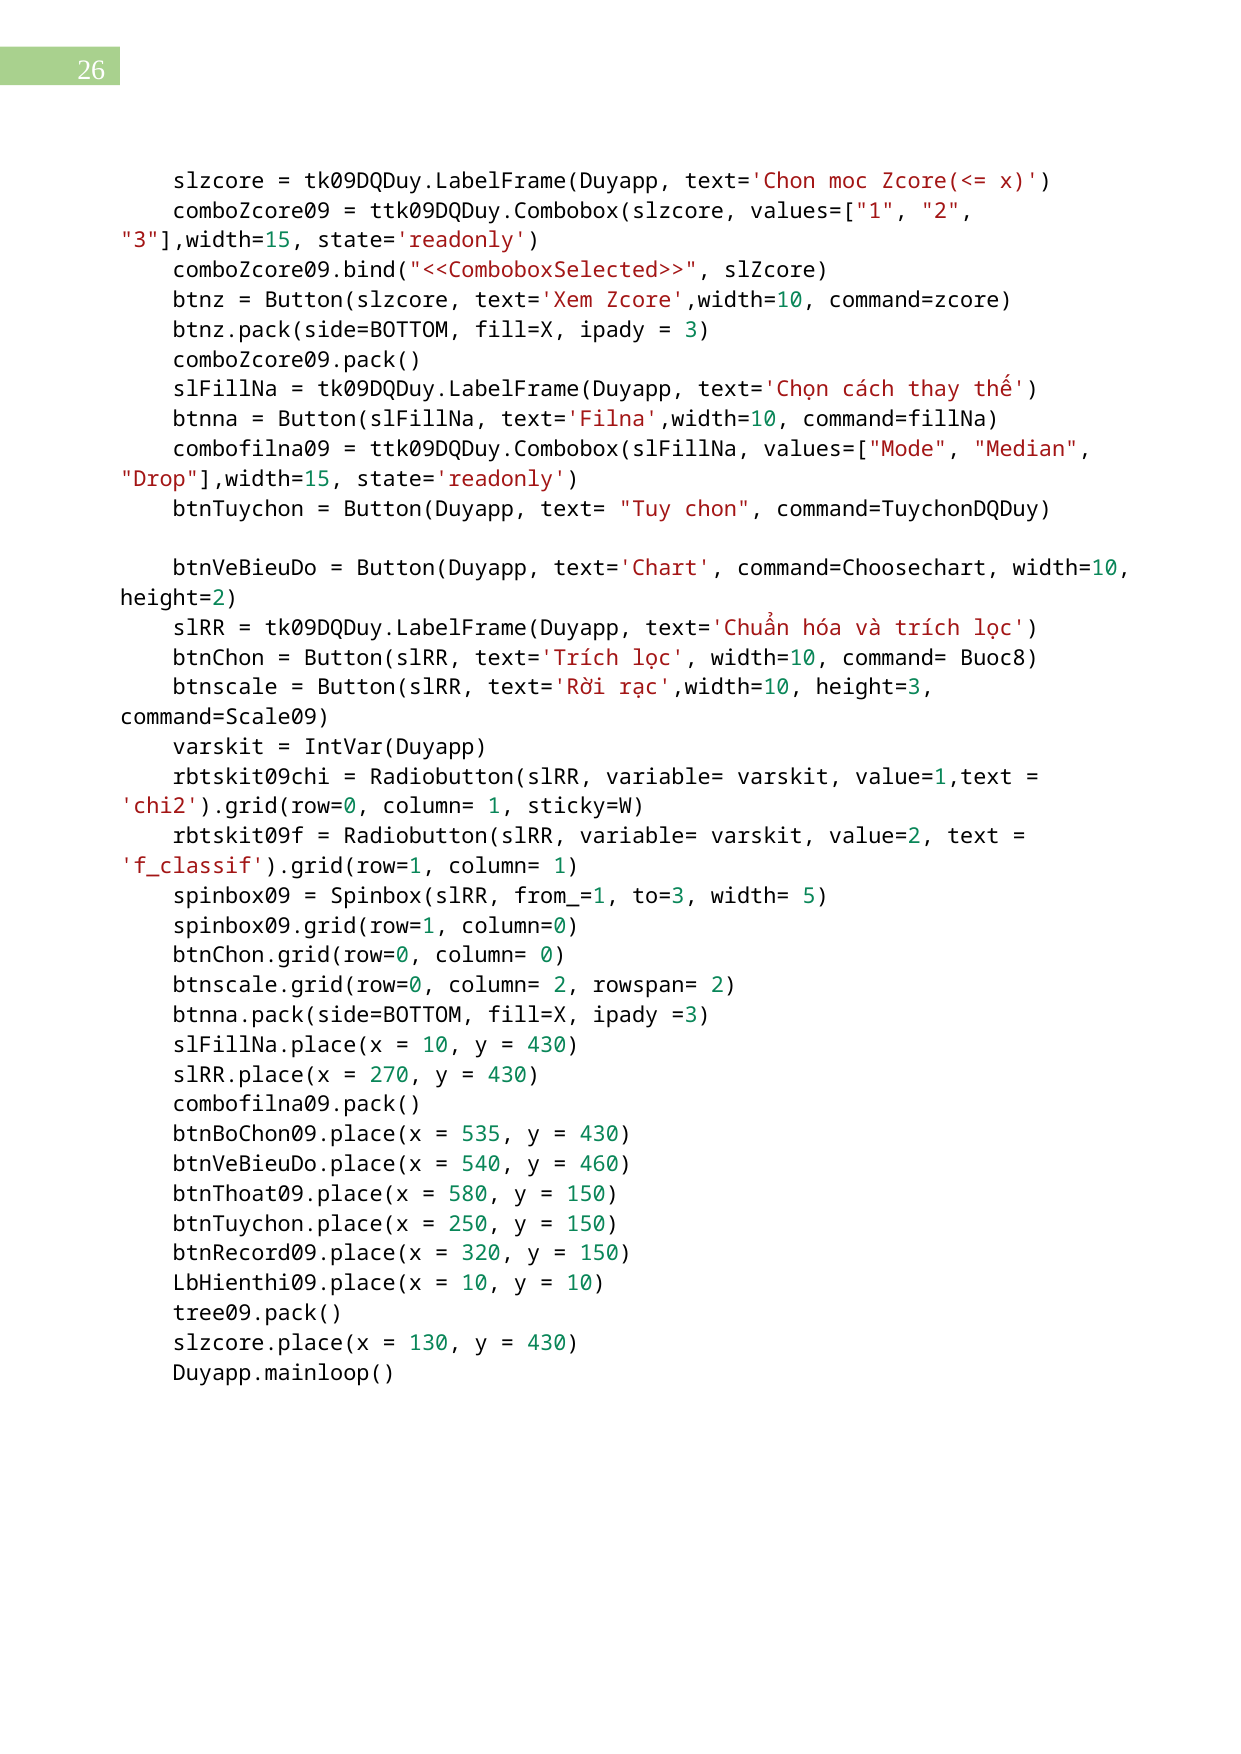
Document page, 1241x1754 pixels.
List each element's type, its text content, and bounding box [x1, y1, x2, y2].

text varskit = IntVar(Duyapp) [120, 731, 1150, 761]
text btnBoChon09.place(x = 535, y = 430) [120, 1118, 1150, 1148]
text comboZcore09.bind("<<ComboboxSelected>>", slZcore) [120, 254, 1150, 284]
text slzcore.place(x = 130, y = 430) [120, 1327, 1150, 1356]
text btnVeBieuDo.place(x = 540, y = 460) [120, 1148, 1150, 1178]
text combofilna09 = ttk09DQDuy.Combobox(slFillNa, values=["Mode", "Median", "Drop"],width=15, state='readonly') [120, 433, 1150, 492]
text btnChon = Button(slRR, text='Trích lọc', width=10, command= Buoc8) [120, 641, 1150, 671]
text spinbox09.grid(row=1, column=0) [120, 909, 1150, 939]
text combofilna09.pack() [120, 1088, 1150, 1118]
text tree09.pack() [120, 1297, 1150, 1327]
text slRR.place(x = 270, y = 430) [120, 1058, 1150, 1088]
text slzcore = tk09DQDuy.LabelFrame(Duyapp, text='Chon moc Zcore(<= x)') [120, 165, 1150, 194]
text btnTuychon.place(x = 250, y = 150) [120, 1207, 1150, 1237]
text slFillNa = tk09DQDuy.LabelFrame(Duyapp, text='Chọn cách thay thế') [120, 373, 1150, 403]
text btnThoat09.place(x = 580, y = 150) [120, 1178, 1150, 1207]
text spinbox09 = Spinbox(slRR, from_=1, to=3, width= 5) [120, 880, 1150, 909]
text btnTuychon = Button(Duyapp, text= "Tuy chon", command=TuychonDQDuy) [120, 492, 1150, 522]
text slFillNa.place(x = 10, y = 430) [120, 1029, 1150, 1058]
text slRR = tk09DQDuy.LabelFrame(Duyapp, text='Chuẩn hóa và trích lọc') [120, 612, 1150, 641]
text btnVeBieuDo = Button(Duyapp, text='Chart', command=Choosechart, width=10, height=2) [120, 552, 1150, 612]
text rbtskit09chi = Radiobutton(slRR, variable= varskit, value=1,text = 'chi2').grid(row=0, column= 1, sticky=W) [120, 761, 1150, 820]
text comboZcore09.pack() [120, 343, 1150, 373]
text btnscale.grid(row=0, column= 2, rowspan= 2) [120, 969, 1150, 999]
text LbHienthi09.place(x = 10, y = 10) [120, 1267, 1150, 1297]
text btnz.pack(side=BOTTOM, fill=X, ipady = 3) [120, 314, 1150, 343]
text rbtskit09f = Radiobutton(slRR, variable= varskit, value=2, text = 'f_classif').grid(row=1, column= 1) [120, 820, 1150, 880]
text btnscale = Button(slRR, text='Rời rạc',width=10, height=3, command=Scale09) [120, 671, 1150, 731]
text btnna.pack(side=BOTTOM, fill=X, ipady =3) [120, 999, 1150, 1029]
text Duyapp.mainloop() [120, 1356, 1150, 1386]
text btnRecord09.place(x = 320, y = 150) [120, 1237, 1150, 1267]
text comboZcore09 = ttk09DQDuy.Combobox(slzcore, values=["1", "2", "3"],width=15, state='readonly') [120, 194, 1150, 254]
text btnChon.grid(row=0, column= 0) [120, 939, 1150, 969]
text btnz = Button(slzcore, text='Xem Zcore',width=10, command=zcore) [120, 284, 1150, 314]
text btnna = Button(slFillNa, text='Filna',width=10, command=fillNa) [120, 403, 1150, 433]
